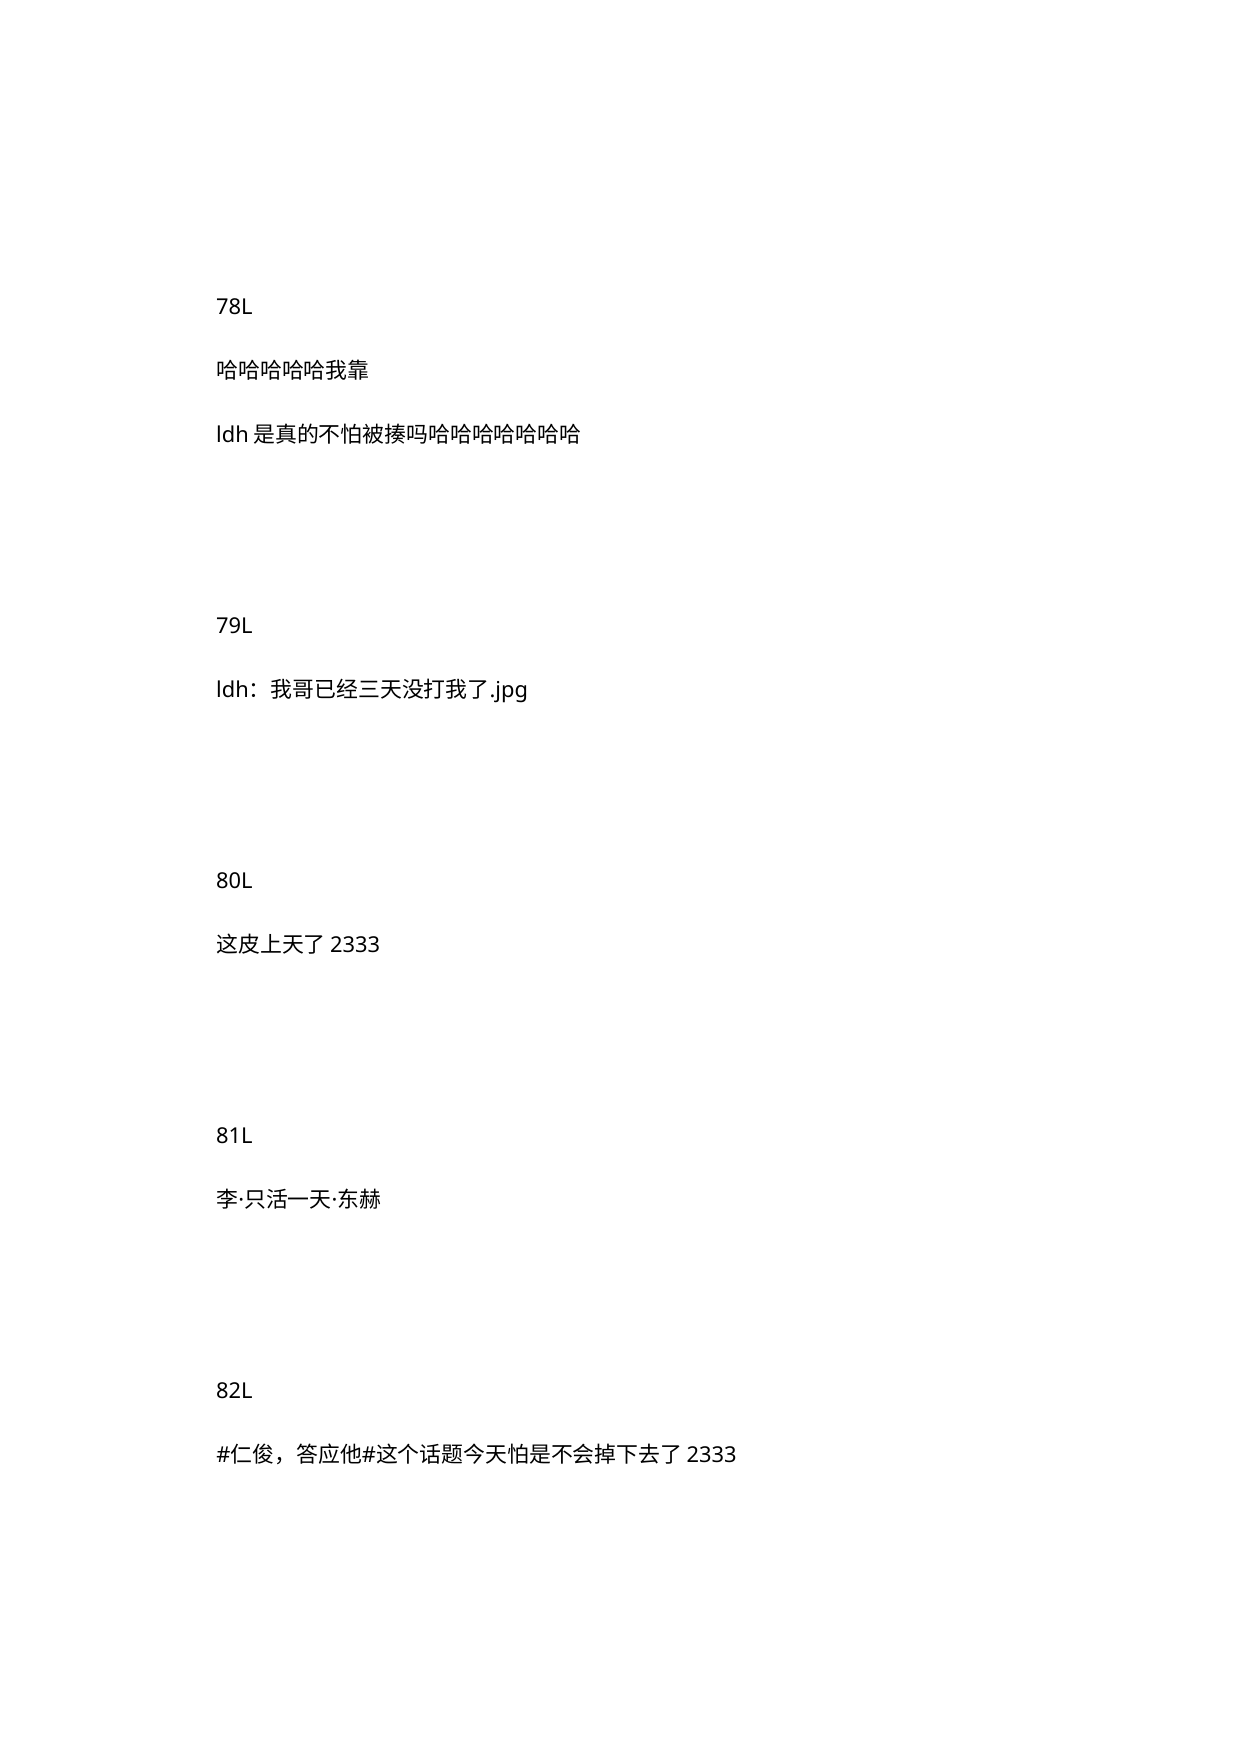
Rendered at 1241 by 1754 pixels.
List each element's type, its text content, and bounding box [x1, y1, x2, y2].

text 78L [187, 289, 1053, 322]
text 82L [187, 1373, 1053, 1406]
text ldh：我哥已经三天没打我了.jpg [187, 672, 1053, 704]
text 80L [187, 863, 1053, 896]
text 李·只活一天·东赫 [187, 1182, 1053, 1214]
text 哈哈哈哈哈我靠 [187, 353, 1053, 386]
text #仁俊，答应他#这个话题今天怕是不会掉下去了2333 [187, 1437, 1053, 1469]
text 81L [187, 1118, 1053, 1151]
text ldh是真的不怕被揍吗哈哈哈哈哈哈哈 [187, 417, 1053, 449]
text 这皮上天了2333 [187, 927, 1053, 959]
text 79L [187, 608, 1053, 641]
